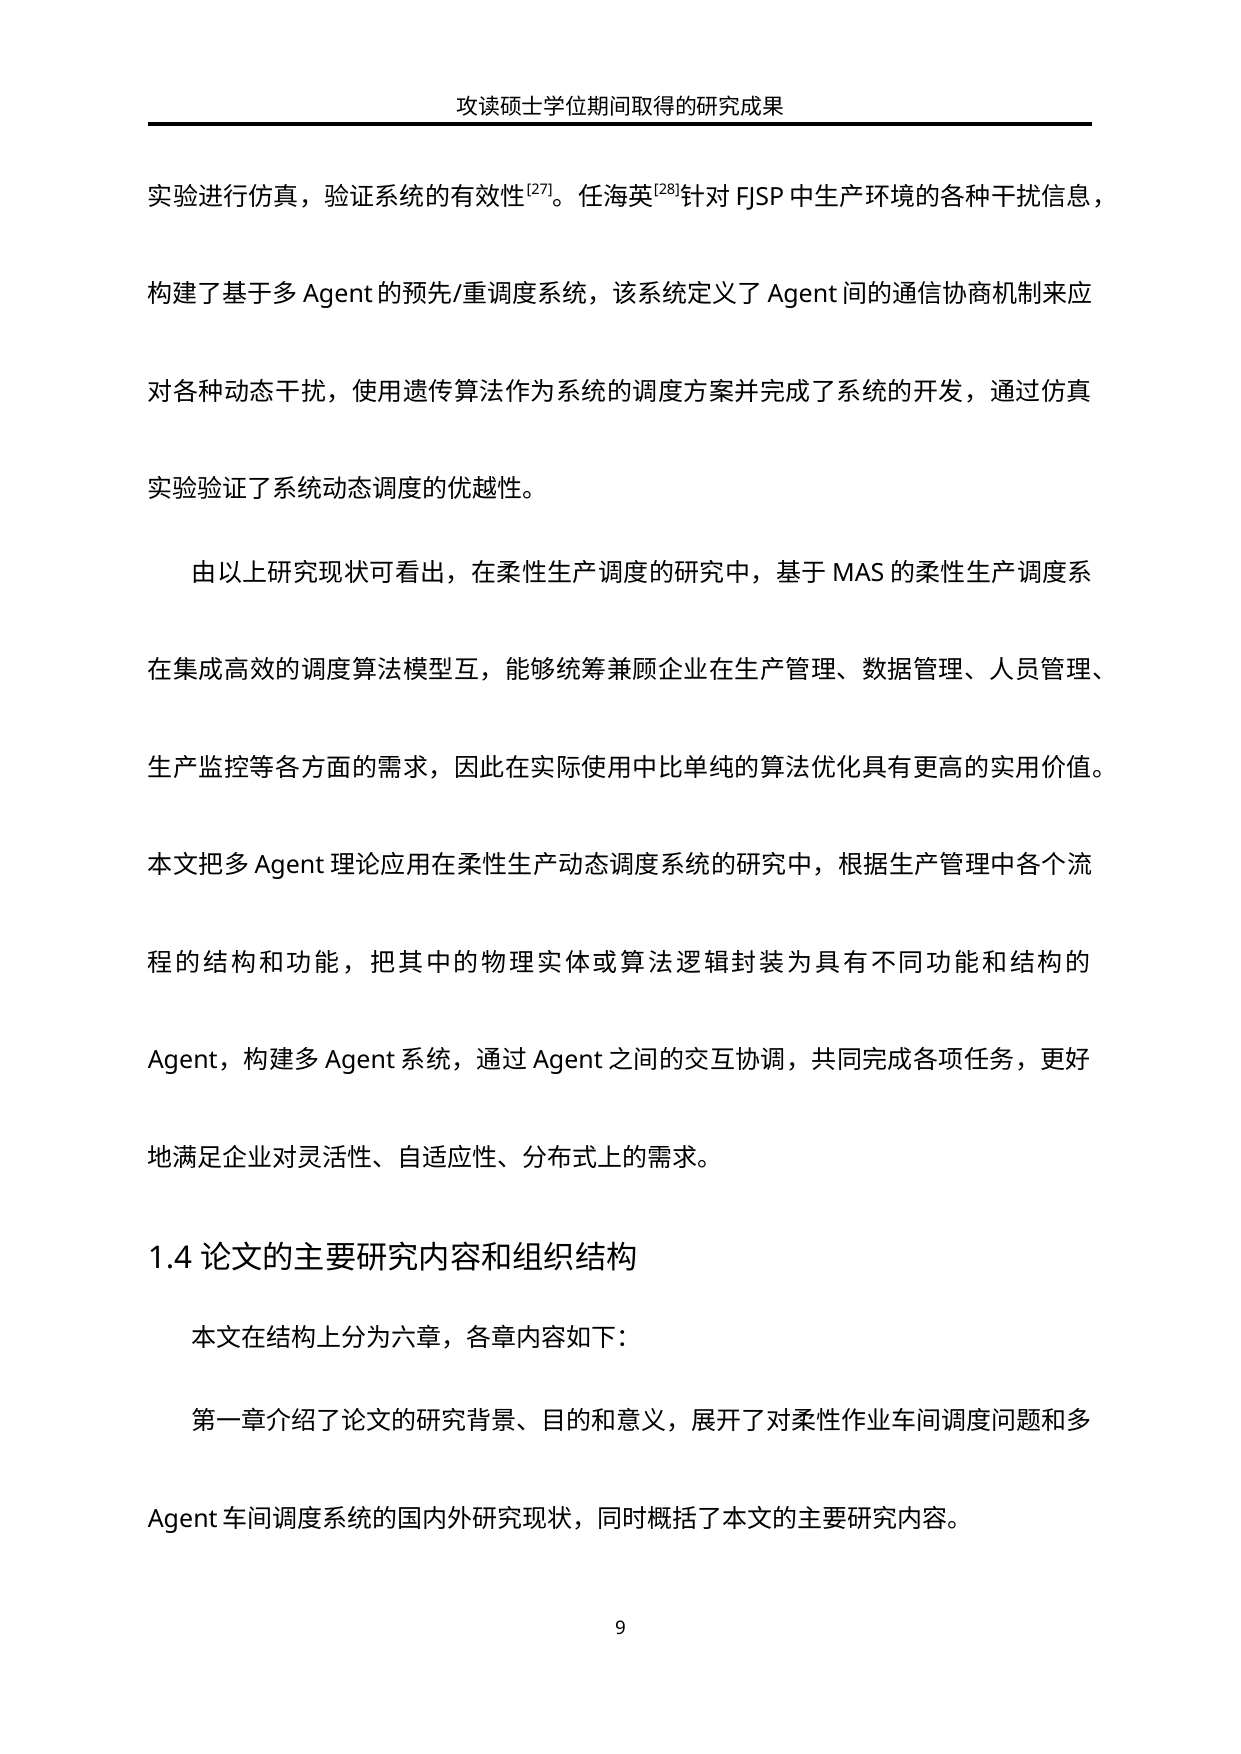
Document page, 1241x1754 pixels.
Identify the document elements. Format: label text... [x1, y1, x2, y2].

text 第一章介绍了论文的研究背景、目的和意义，展开了对柔性作业车间调度问题和多Agent车间调度系统的国内外研究现状，同时概括了本文的主要研究内容。 [148, 1386, 1092, 1549]
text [148, 162, 1092, 519]
text 由以上研究现状可看出，在柔性生产调度的研究中，基于MAS的柔性生产调度系在集成高效的调度算法模型互，能够统筹兼顾企业在生产管理、数据管理、人员管理、生产监控等各方面的需求，因此在实际使用中比单纯的算法优化具有更高的实用价值。本文把多Agent理论应用在柔性生产动态调度系统的研究中，根据生产管理中各个流程的结构和功能，把其中的物理实体或算法逻辑封装为具有不同功能和结构的Agent，构建多Agent系统，通过Agent之间的交互协调，共同完成各项任务，更好地满足企业对灵活性、自适应性、分布式上的需求。 [148, 538, 1092, 1188]
subtitle 1.4 论文的主要研究内容和组织结构 [148, 1222, 1092, 1287]
text 本文在结构上分为六章，各章内容如下： [148, 1303, 1092, 1368]
